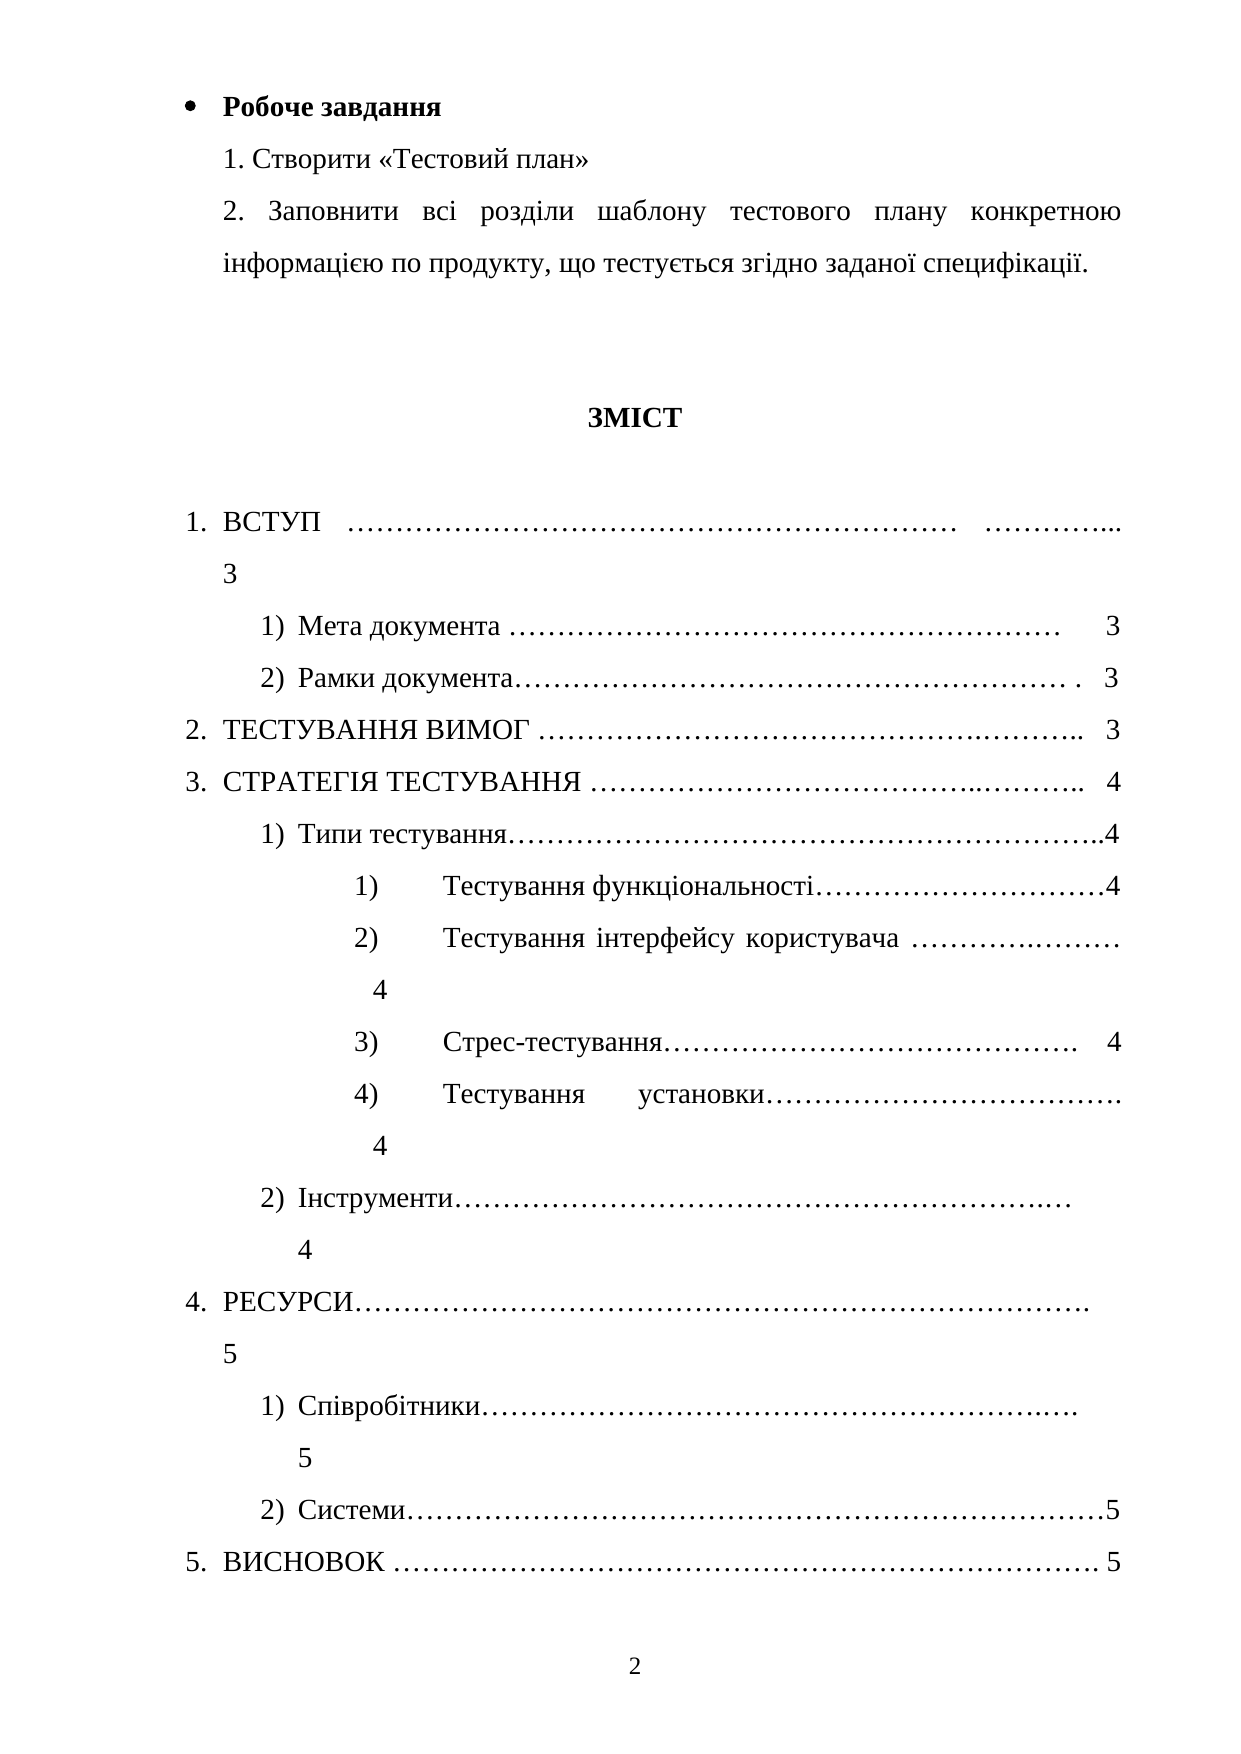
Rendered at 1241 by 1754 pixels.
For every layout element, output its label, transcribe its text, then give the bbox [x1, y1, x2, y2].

list СТРАТЕГІЯ ТЕСТУВАННЯ …………………………………..……….. 4 [185, 764, 1122, 798]
list Мета документа ………………………………………………… 3 [260, 608, 1122, 642]
list 1. Створити «Тестовий план» [223, 141, 1122, 174]
list 2. Заповнити всі розділи шаблону тестового плану конкретною інформацією по продукту, що тестується згідно заданої специфікації. [223, 193, 1122, 278]
list РЕСУРСИ…………………………………………………………………. 5 [185, 1284, 1122, 1370]
list Тестування функціональності…………………………4 [354, 868, 1122, 902]
list ВИСНОВОК ………………………………………………………………. 5 [185, 1544, 1122, 1578]
list Тестування інтерфейсу користувача ………….………4 [354, 920, 1122, 1006]
list Співробітники………………………………………………….…. 5 [260, 1388, 1122, 1474]
list Типи тестування……………………………………………………..4 [260, 816, 1122, 850]
list ВСТУП ……………………………………………………… …………... 3 [185, 504, 1122, 590]
list Системи………………………………………………………………5 [260, 1492, 1122, 1526]
list Робоче завдання [185, 89, 1122, 122]
text ЗМІСТ [148, 401, 1122, 434]
list Рамки документа………………………………………………… . 3 [260, 661, 1122, 694]
list Інструменти…………………………………………………….… 4 [260, 1180, 1122, 1266]
list Тестування установки………………………………. 4 [354, 1076, 1122, 1162]
list Стрес-тестування……………………………………. 4 [354, 1024, 1122, 1058]
list ТЕСТУВАННЯ ВИМОГ ……………………………………….……….. 3 [185, 712, 1122, 746]
